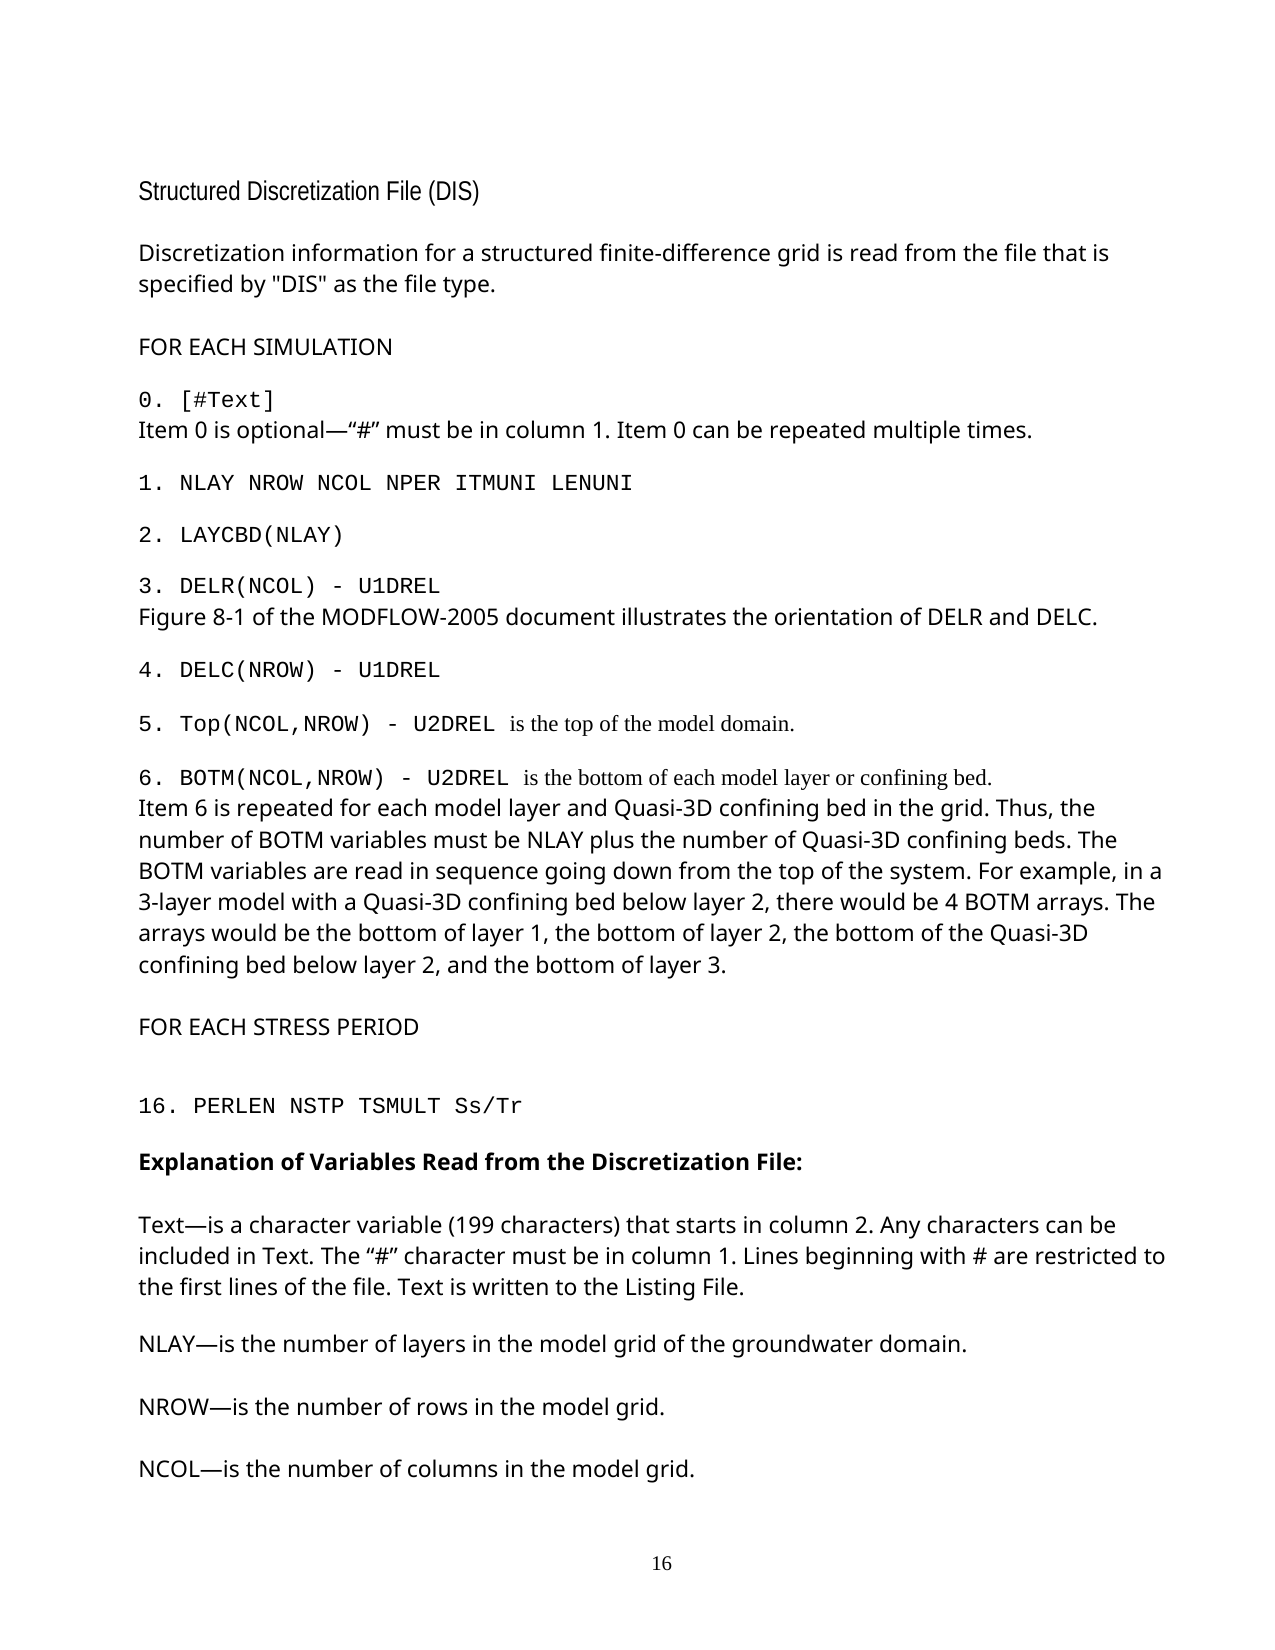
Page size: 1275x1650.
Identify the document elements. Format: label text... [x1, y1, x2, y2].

text Discretization information for a structured finite-difference grid is read from the file that is specified by "DIS" as the file type. [138, 237, 1185, 299]
text NLAY—is the number of layers in the model grid of the groundwater domain. [138, 1328, 1185, 1359]
text 1. NLAY NROW NCOL NPER ITMUNI LENUNI [138, 471, 1185, 497]
text Item 6 is repeated for each model layer and Quasi-3D confining bed in the grid. Thus, the number of BOTM variables must be NLAY plus the number of Quasi-3D confining beds. The BOTM variables are read in sequence going down from the top of the system. For example, in a 3-layer model with a Quasi-3D confining bed below layer 2, there would be 4 BOTM arrays. The arrays would be the bottom of layer 1, the bottom of layer 2, the bottom of the Quasi-3D confining bed below layer 2, and the bottom of layer 3. [138, 792, 1185, 980]
text 16. PERLEN NSTP TSMULT Ss/Tr [138, 1094, 1185, 1120]
text FOR EACH SIMULATION [138, 331, 1185, 362]
text 4. DELC(NROW) - U1DREL [138, 658, 1185, 684]
subtitle Structured Discretization File (DIS) [138, 175, 1185, 206]
text FOR EACH STRESS PERIOD [138, 1011, 1185, 1042]
text 0. [#Text] [138, 388, 1185, 414]
text Explanation of Variables Read from the Discretization File: [138, 1146, 1185, 1177]
text 2. LAYCBD(NLAY) [138, 523, 1185, 549]
text 3. DELR(NCOL) - U1DREL [138, 575, 1185, 601]
text 6. BOTM(NCOL,NROW) - U2DREL is the bottom of each model layer or confining bed. [138, 764, 1185, 792]
text Item 0 is optional—“#” must be in column 1. Item 0 can be repeated multiple times. [138, 414, 1185, 445]
text Figure 8-1 of the MODFLOW-2005 document illustrates the orientation of DELR and DELC. [138, 601, 1185, 632]
text NROW—is the number of rows in the model grid. [138, 1391, 1185, 1422]
text NCOL—is the number of columns in the model grid. [138, 1453, 1185, 1484]
text 5. Top(NCOL,NROW) - U2DREL is the top of the model domain. [138, 710, 1185, 738]
text Text—is a character variable (199 characters) that starts in column 2. Any characters can be included in Text. The “#” character must be in column 1. Lines beginning with # are restricted to the first lines of the file. Text is written to the Listing File. [138, 1208, 1185, 1302]
